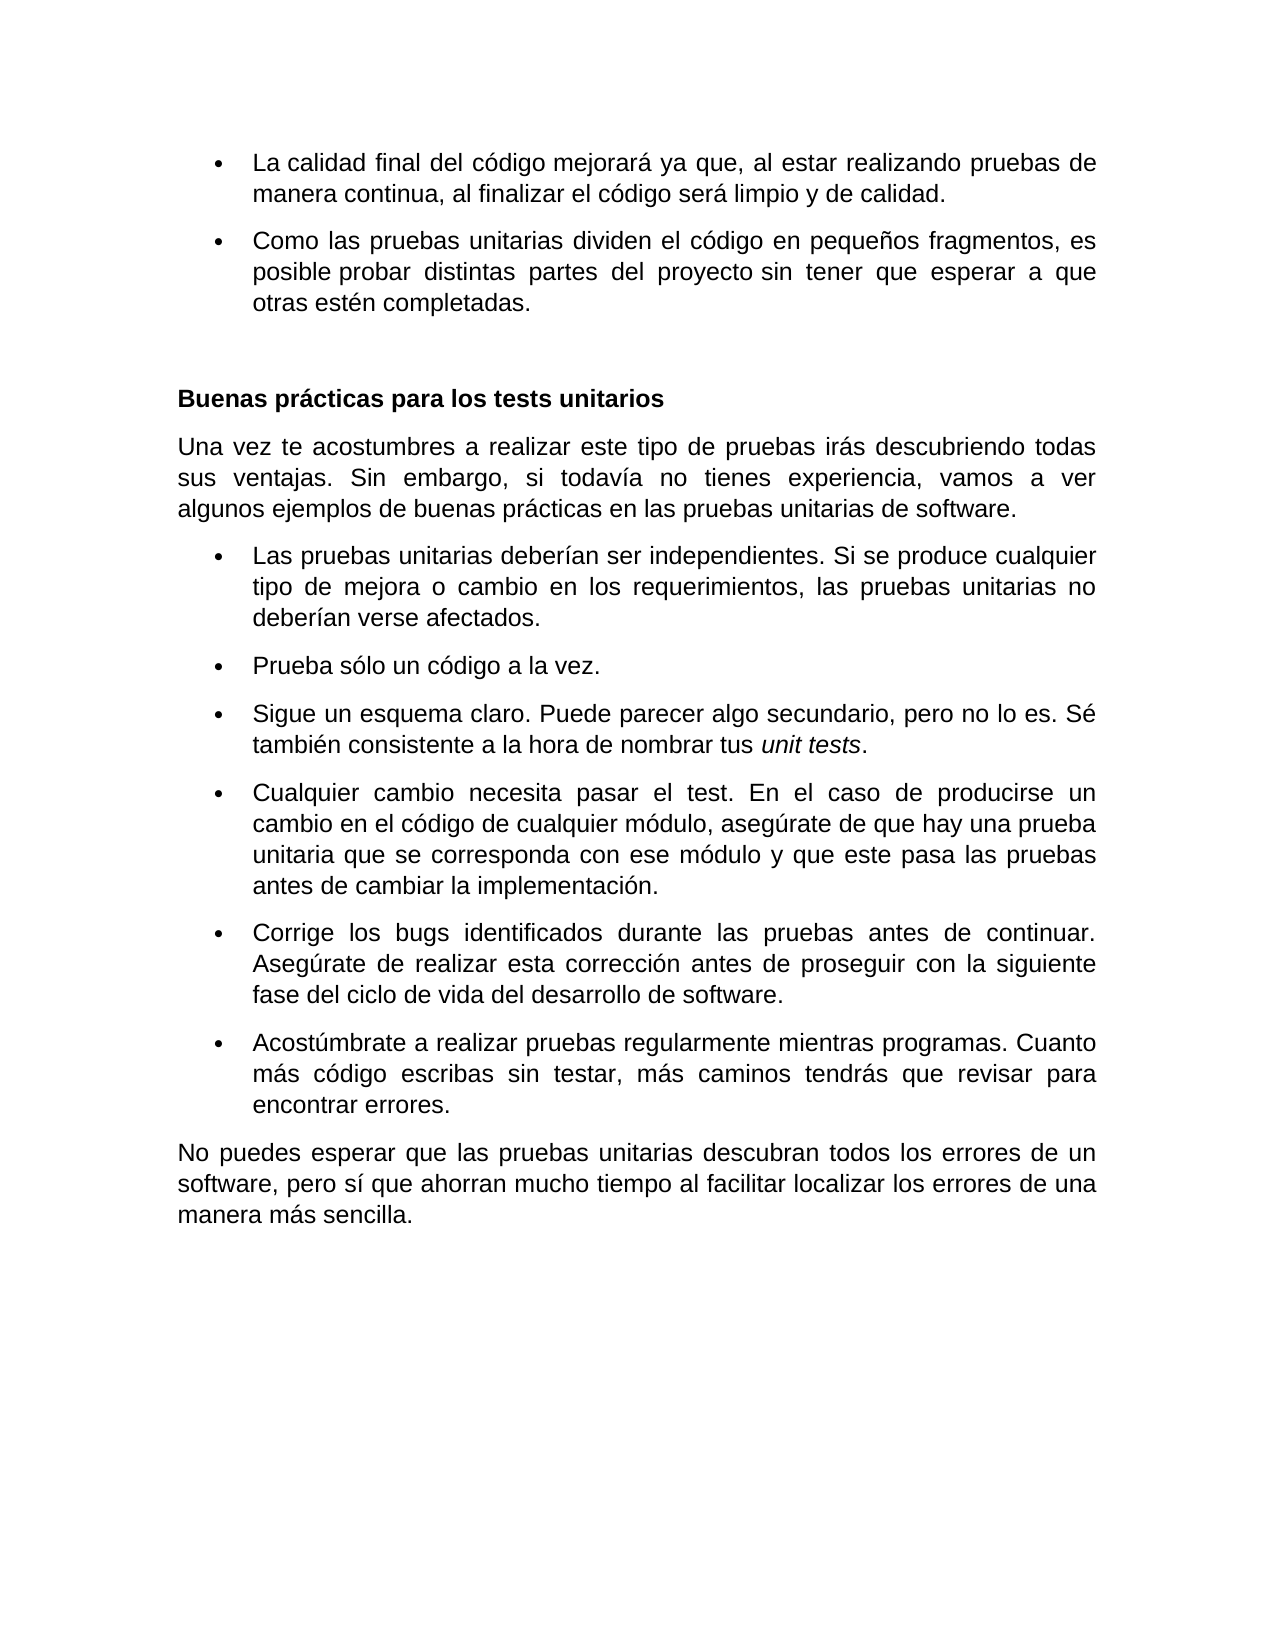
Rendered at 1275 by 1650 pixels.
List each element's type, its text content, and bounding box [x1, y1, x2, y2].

text No puedes esperar que las pruebas unitarias descubran todos los errores de un software, pero sí que ahorran mucho tiempo al facilitar localizar los errores de una manera más sencilla. [177, 1138, 1098, 1229]
list Como las pruebas unitarias dividen el código en pequeños fragmentos, es posible probar distintas partes del proyecto sin tener que esperar a que otras estén completadas. [215, 226, 1098, 317]
list Sigue un esquema claro. Puede parecer algo secundario, pero no lo es. Sé también consistente a la hora de nombrar tus unit tests. [215, 699, 1098, 759]
list Prueba sólo un código a la vez. [215, 651, 1098, 680]
list Corrige los bugs identificados durante las pruebas antes de continuar. Asegúrate de realizar esta corrección antes de proseguir con la siguiente fase del ciclo de vida del desarrollo de software. [215, 918, 1098, 1009]
list Acostúmbrate a realizar pruebas regularmente mientras programas. Cuanto más código escribas sin testar, más caminos tendrás que revisar para encontrar errores. [215, 1028, 1098, 1119]
list Cualquier cambio necesita pasar el test. En el caso de producirse un cambio en el código de cualquier módulo, asegúrate de que hay una prueba unitaria que se corresponda con ese módulo y que este pasa las pruebas antes de cambiar la implementación. [215, 778, 1098, 899]
text Una vez te acostumbres a realizar este tipo de pruebas irás descubriendo todas sus ventajas. Sin embargo, si todavía no tienes experiencia, vamos a ver algunos ejemplos de buenas prácticas en las pruebas unitarias de software. [177, 432, 1098, 522]
list La calidad final del código mejorará ya que, al estar realizando pruebas de manera continua, al finalizar el código será limpio y de calidad. [215, 148, 1098, 207]
text Buenas prácticas para los tests unitarios [177, 384, 1098, 413]
list Las pruebas unitarias deberían ser independientes. Si se produce cualquier tipo de mejora o cambio en los requerimientos, las pruebas unitarias no deberían verse afectados. [215, 541, 1098, 632]
